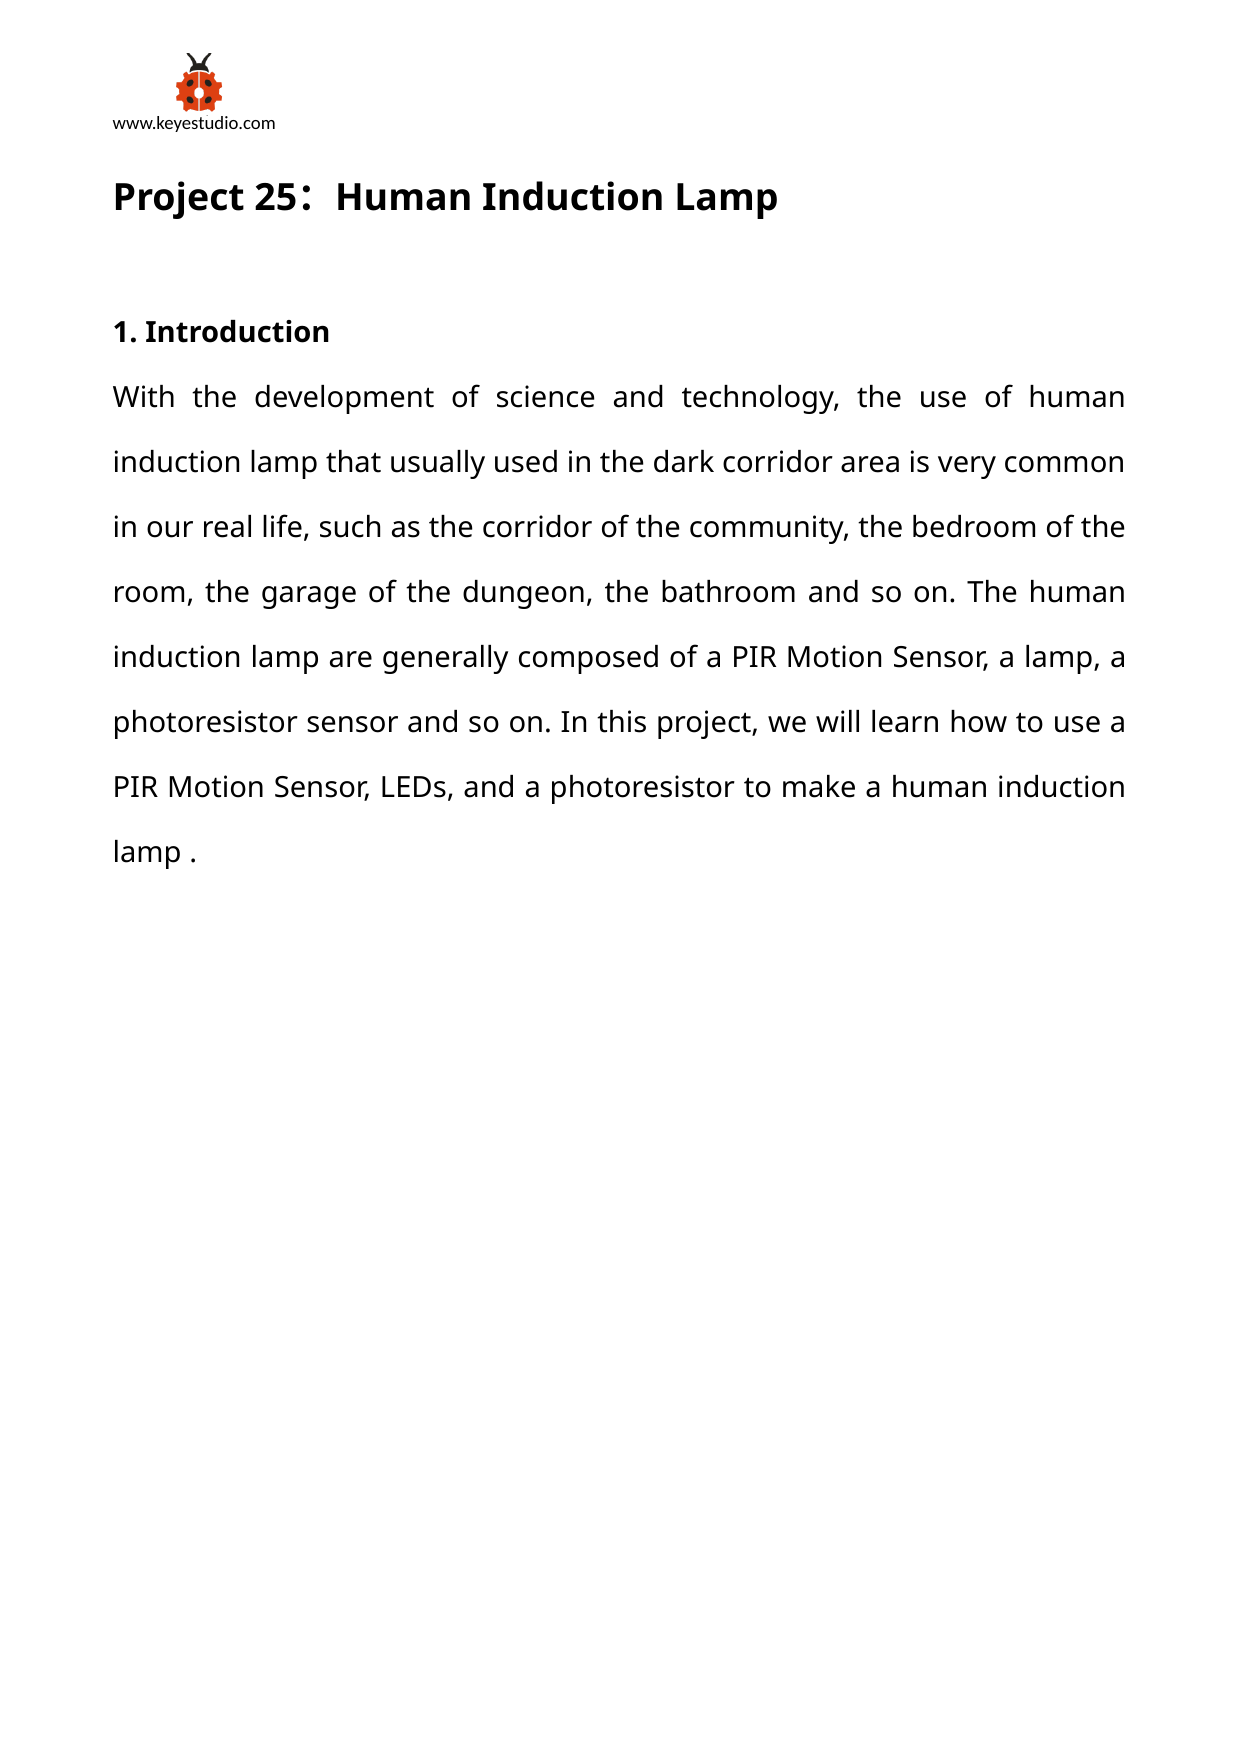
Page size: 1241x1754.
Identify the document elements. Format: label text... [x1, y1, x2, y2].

list Introduction [112, 299, 1128, 364]
list With the development of science and technology, the use of human induction lamp that usually used in the dark corridor area is very common in our real life, such as the corridor of the community, the bedroom of the room, the garage of the dungeon, the bathroom and so on. The human induction lamp are generally composed of a PIR Motion Sensor, a lamp, a photoresistor sensor and so on. In this project, we will learn how to use a PIR Motion Sensor, LEDs, and a photoresistor to make a human induction lamp . [112, 364, 1128, 884]
text Project 25：Human Induction Lamp [112, 162, 1128, 227]
picture [164, 53, 241, 116]
